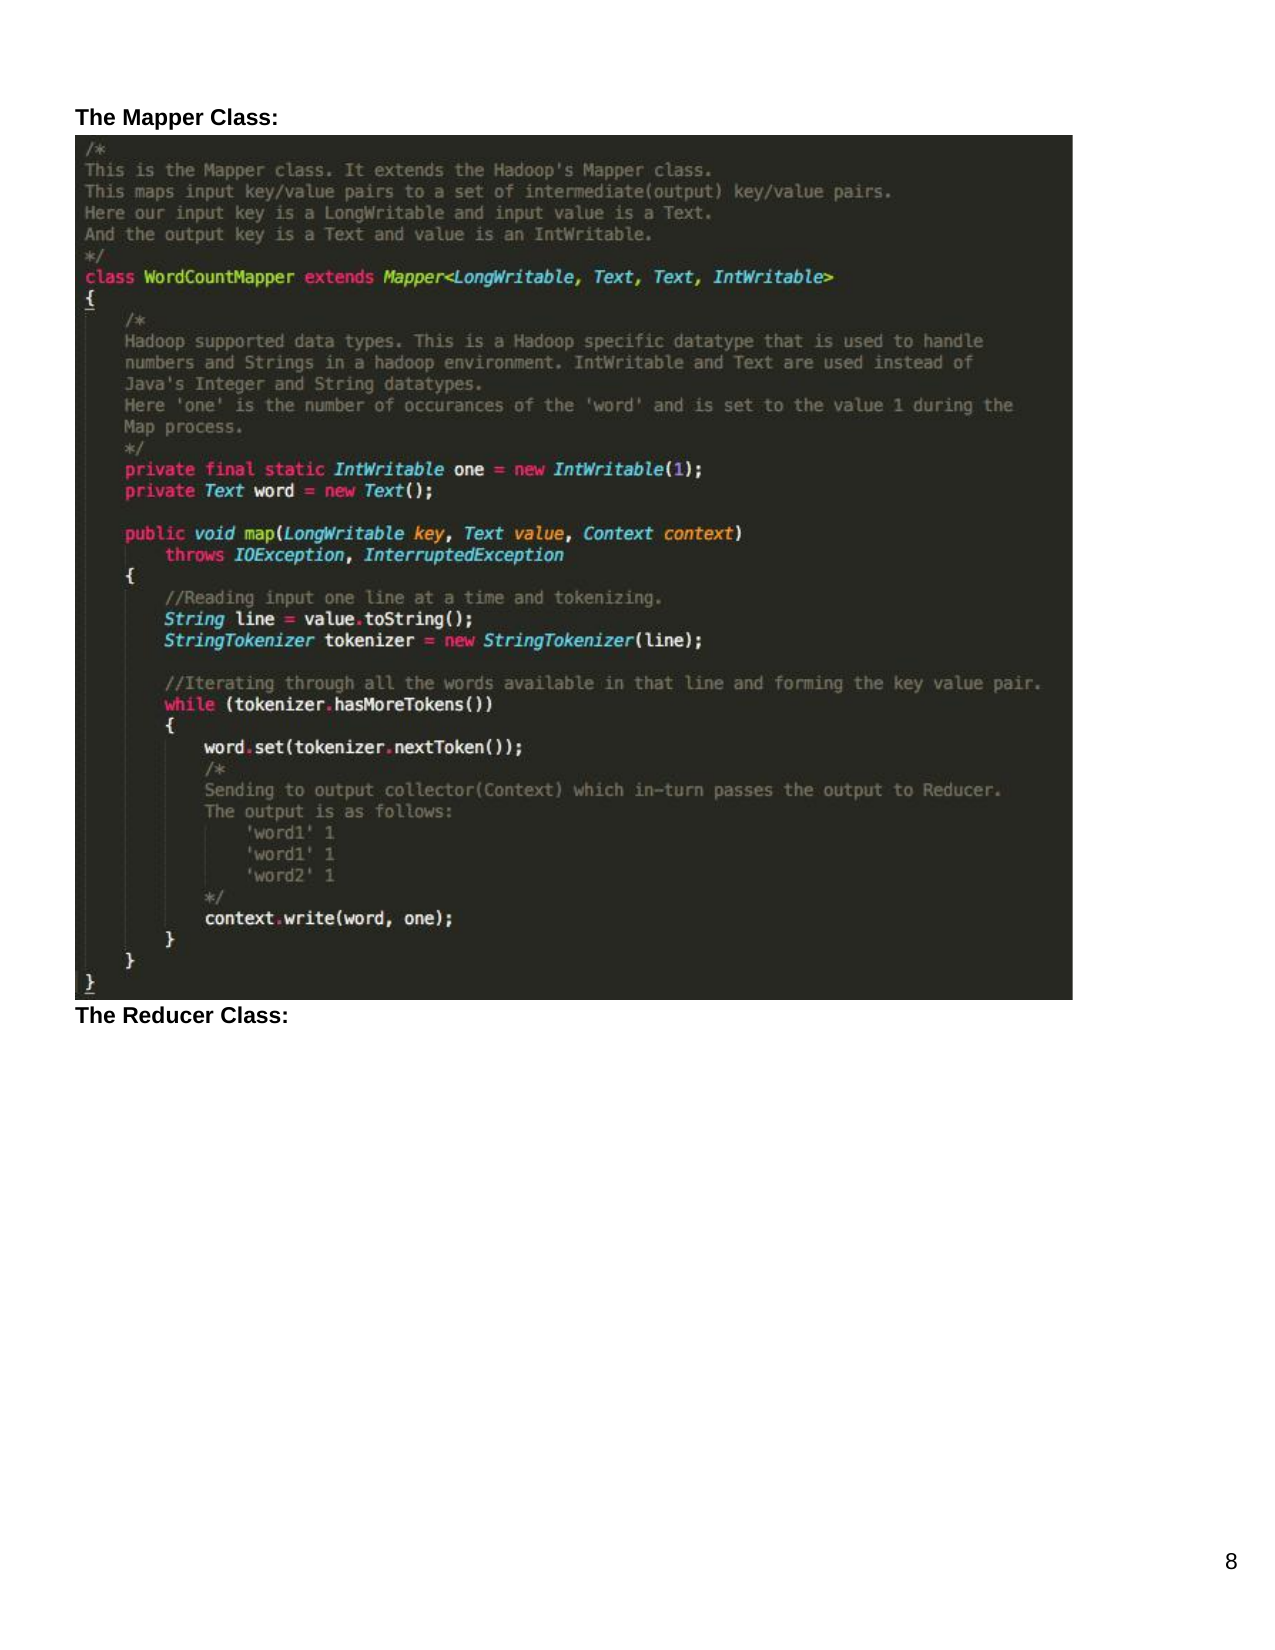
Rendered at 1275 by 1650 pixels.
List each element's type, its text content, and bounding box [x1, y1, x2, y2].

text The Reducer Class: [75, 1002, 1237, 1028]
text 8 [75, 1548, 1237, 1574]
text The Mapper Class: [75, 103, 1237, 130]
picture [75, 135, 1073, 1000]
